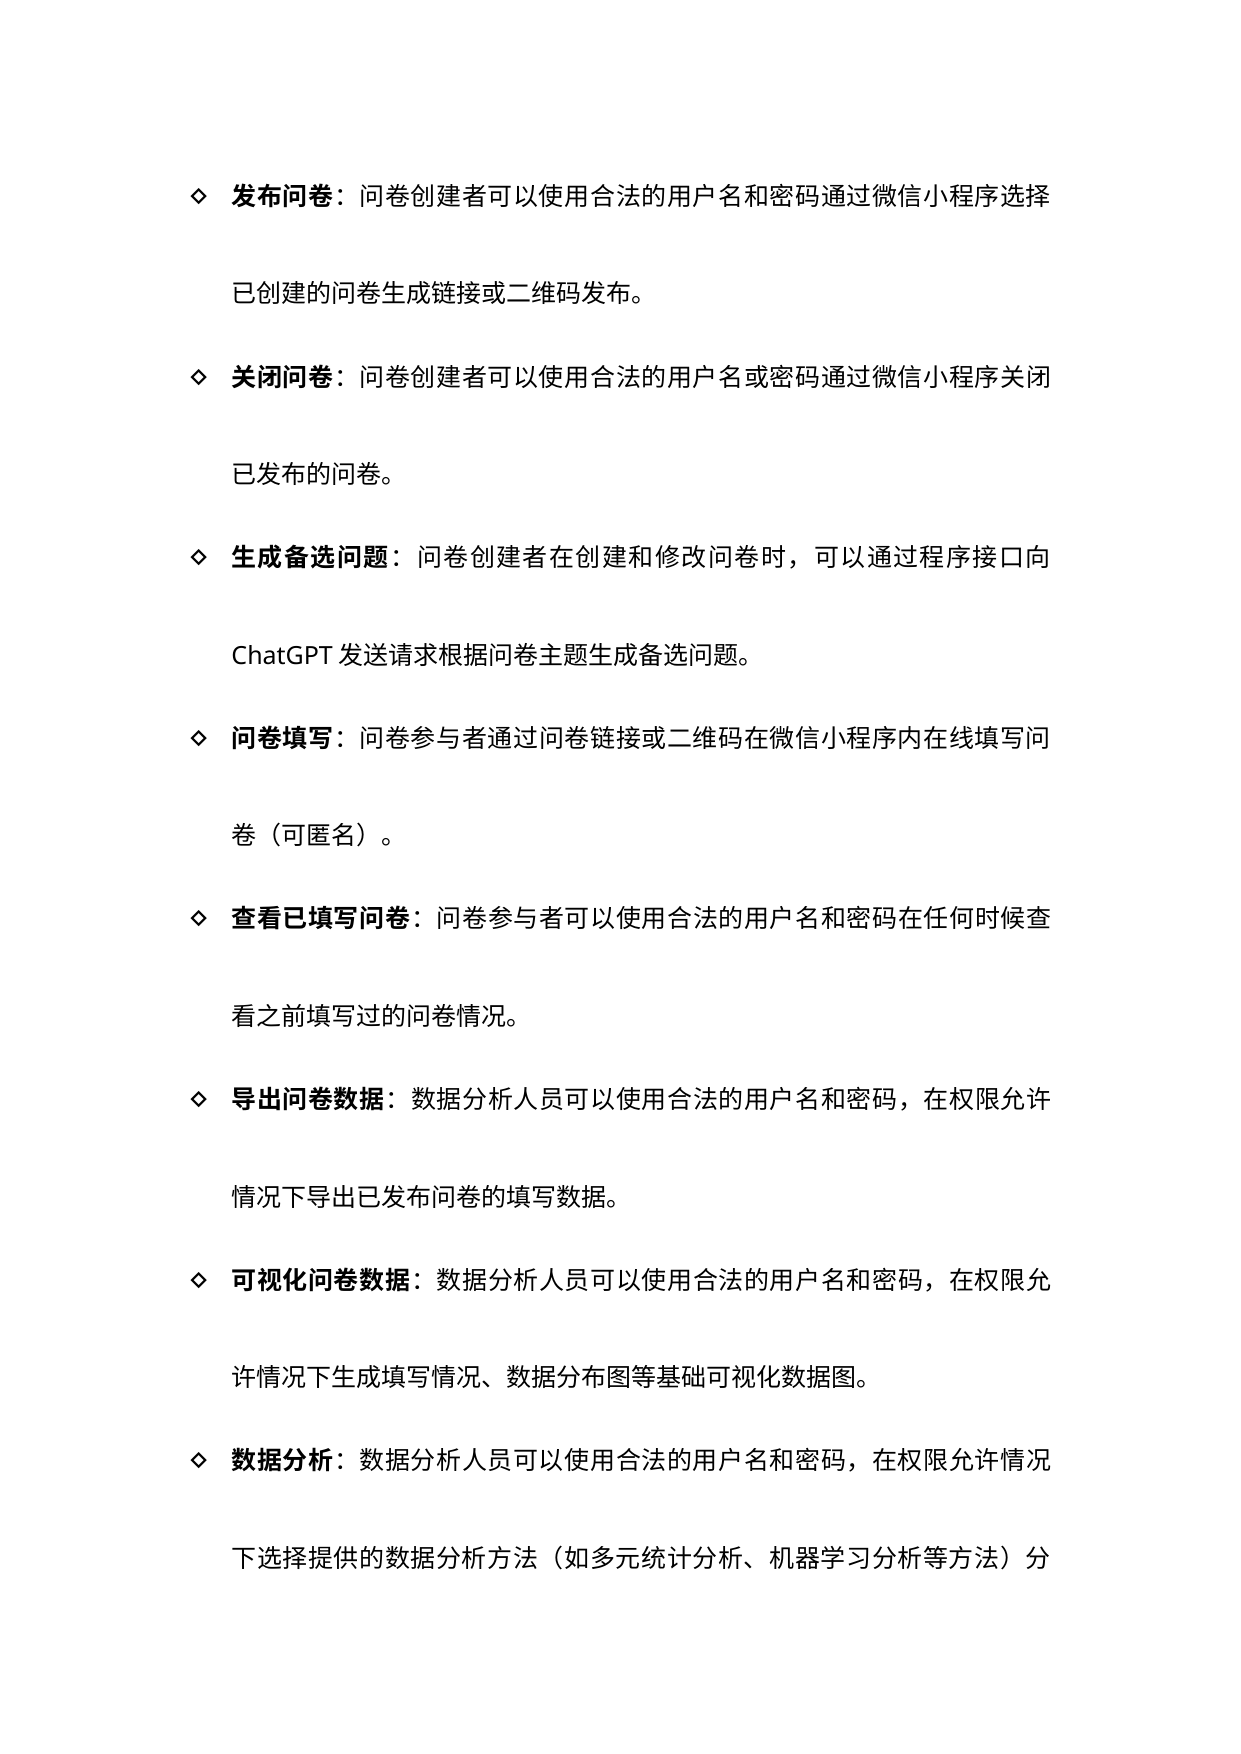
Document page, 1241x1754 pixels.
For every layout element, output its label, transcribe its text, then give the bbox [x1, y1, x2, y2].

list 发布问卷：问卷创建者可以使用合法的用户名和密码通过微信小程序选择已创建的问卷生成链接或二维码发布。 [187, 162, 1053, 324]
list 导出问卷数据：数据分析人员可以使用合法的用户名和密码，在权限允许情况下导出已发布问卷的填写数据。 [187, 1065, 1053, 1228]
list 关闭问卷：问卷创建者可以使用合法的用户名或密码通过微信小程序关闭已发布的问卷。 [187, 343, 1053, 505]
list 生成备选问题：问卷创建者在创建和修改问卷时，可以通过程序接口向ChatGPT发送请求根据问卷主题生成备选问题。 [187, 523, 1053, 686]
list 查看已填写问卷：问卷参与者可以使用合法的用户名和密码在任何时候查看之前填写过的问卷情况。 [187, 884, 1053, 1047]
list 问卷填写：问卷参与者通过问卷链接或二维码在微信小程序内在线填写问卷（可匿名）。 [187, 704, 1053, 866]
list 可视化问卷数据：数据分析人员可以使用合法的用户名和密码，在权限允许情况下生成填写情况、数据分布图等基础可视化数据图。 [187, 1246, 1053, 1408]
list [187, 1426, 1053, 1589]
